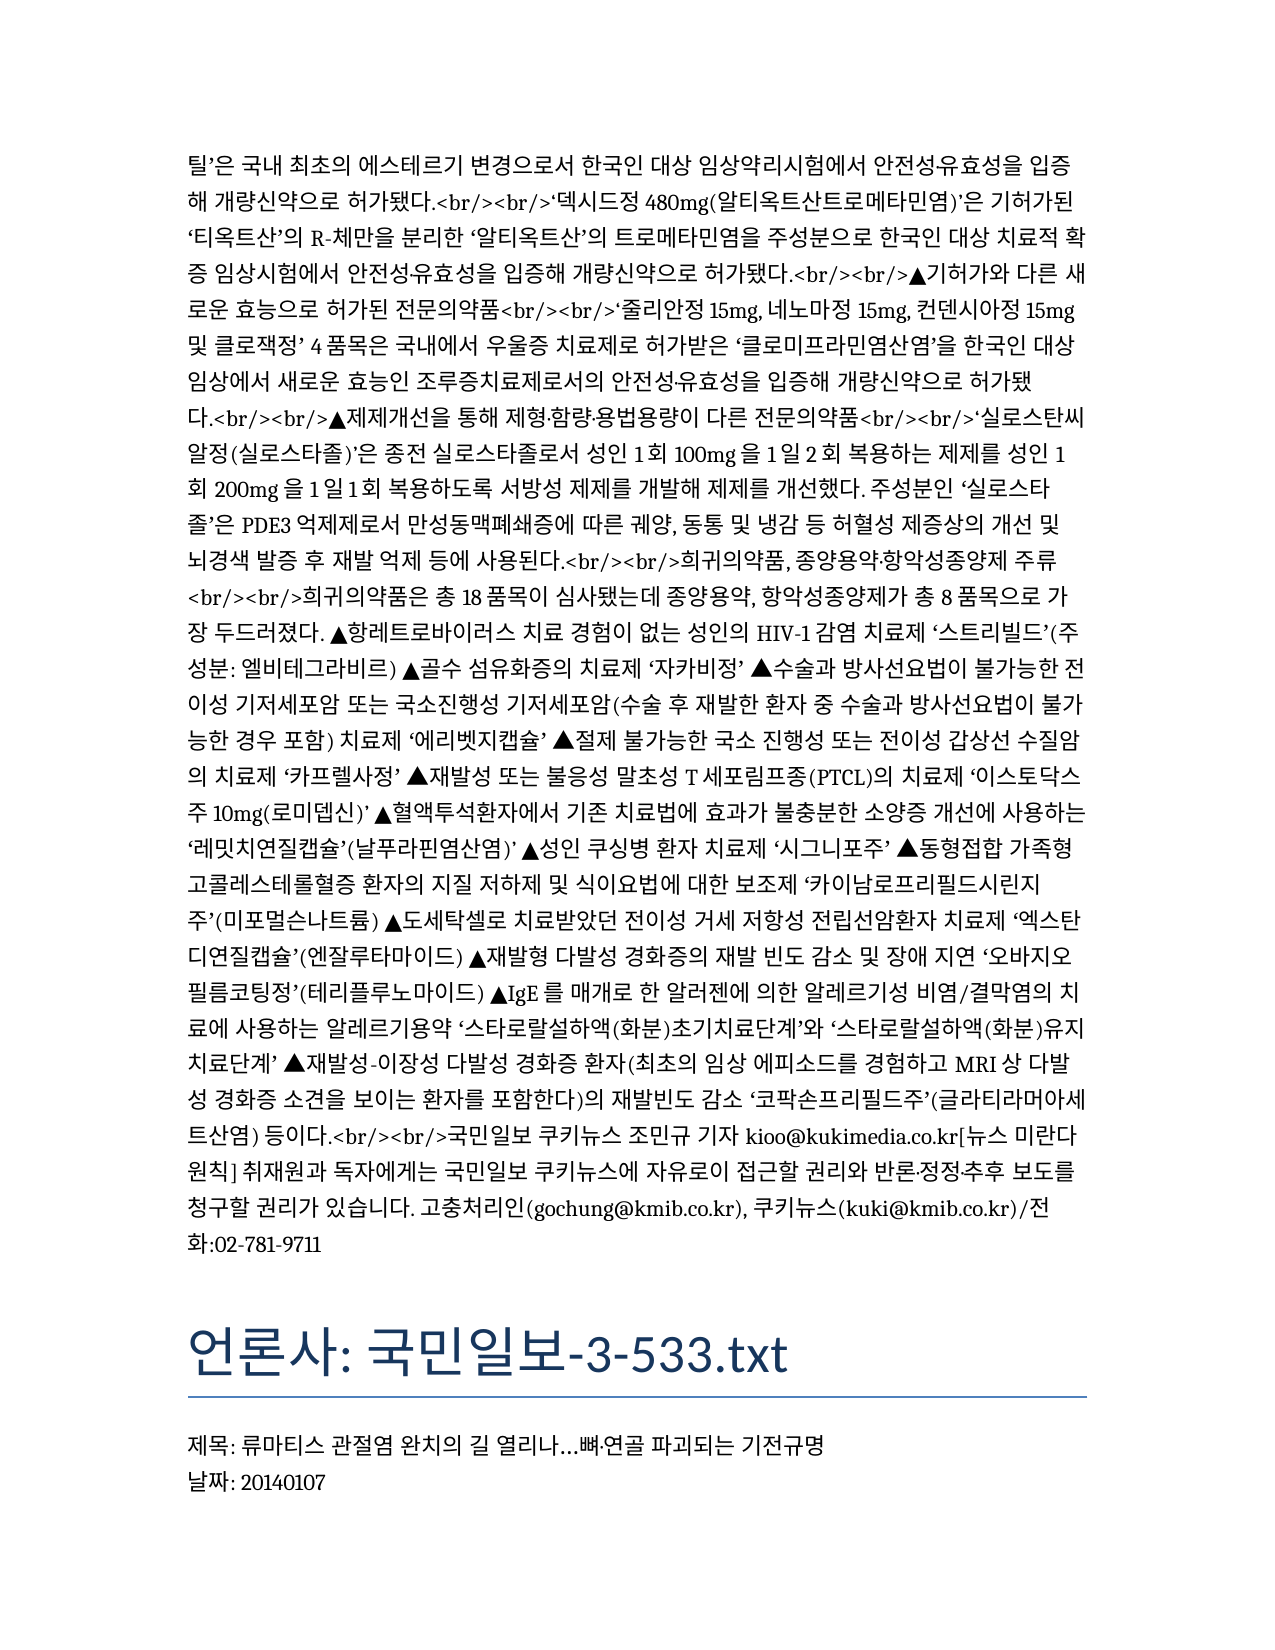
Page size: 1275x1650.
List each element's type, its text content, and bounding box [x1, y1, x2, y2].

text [187, 150, 1087, 1289]
title 언론사: 국민일보-3-533.txt [187, 1314, 1087, 1398]
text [187, 1430, 1087, 1497]
